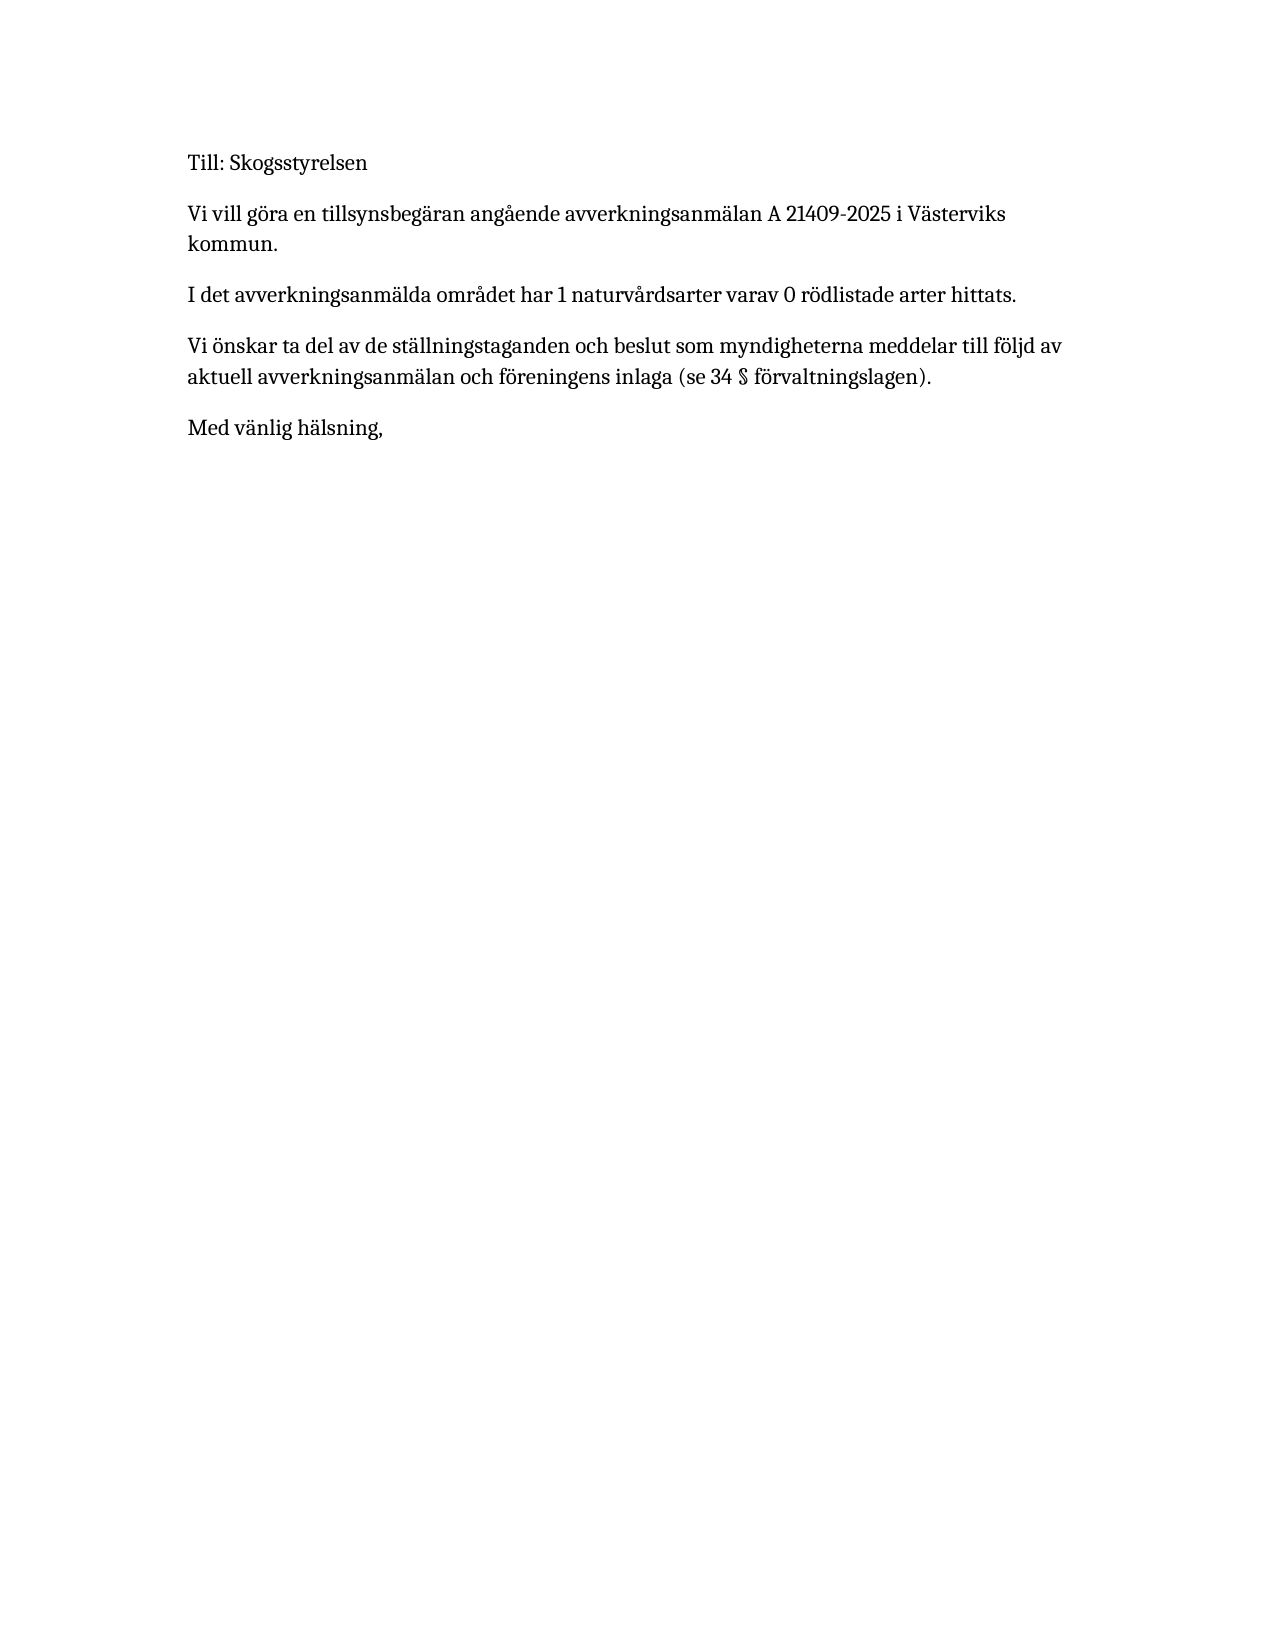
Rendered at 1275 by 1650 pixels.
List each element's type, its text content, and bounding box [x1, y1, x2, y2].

text Med vänlig hälsning, [187, 414, 1087, 471]
text Till: Skogsstyrelsen [187, 150, 1087, 176]
text I det avverkningsanmälda området har 1 naturvårdsarter varav 0 rödlistade arter hittats. [187, 282, 1087, 309]
text Vi önskar ta del av de ställningstaganden och beslut som myndigheterna meddelar till följd av aktuell avverkningsanmälan och föreningens inlaga (se 34 § förvaltningslagen). [187, 333, 1087, 390]
text Vi vill göra en tillsynsbegäran angående avverkningsanmälan A 21409-2025 i Västerviks kommun. [187, 201, 1087, 258]
